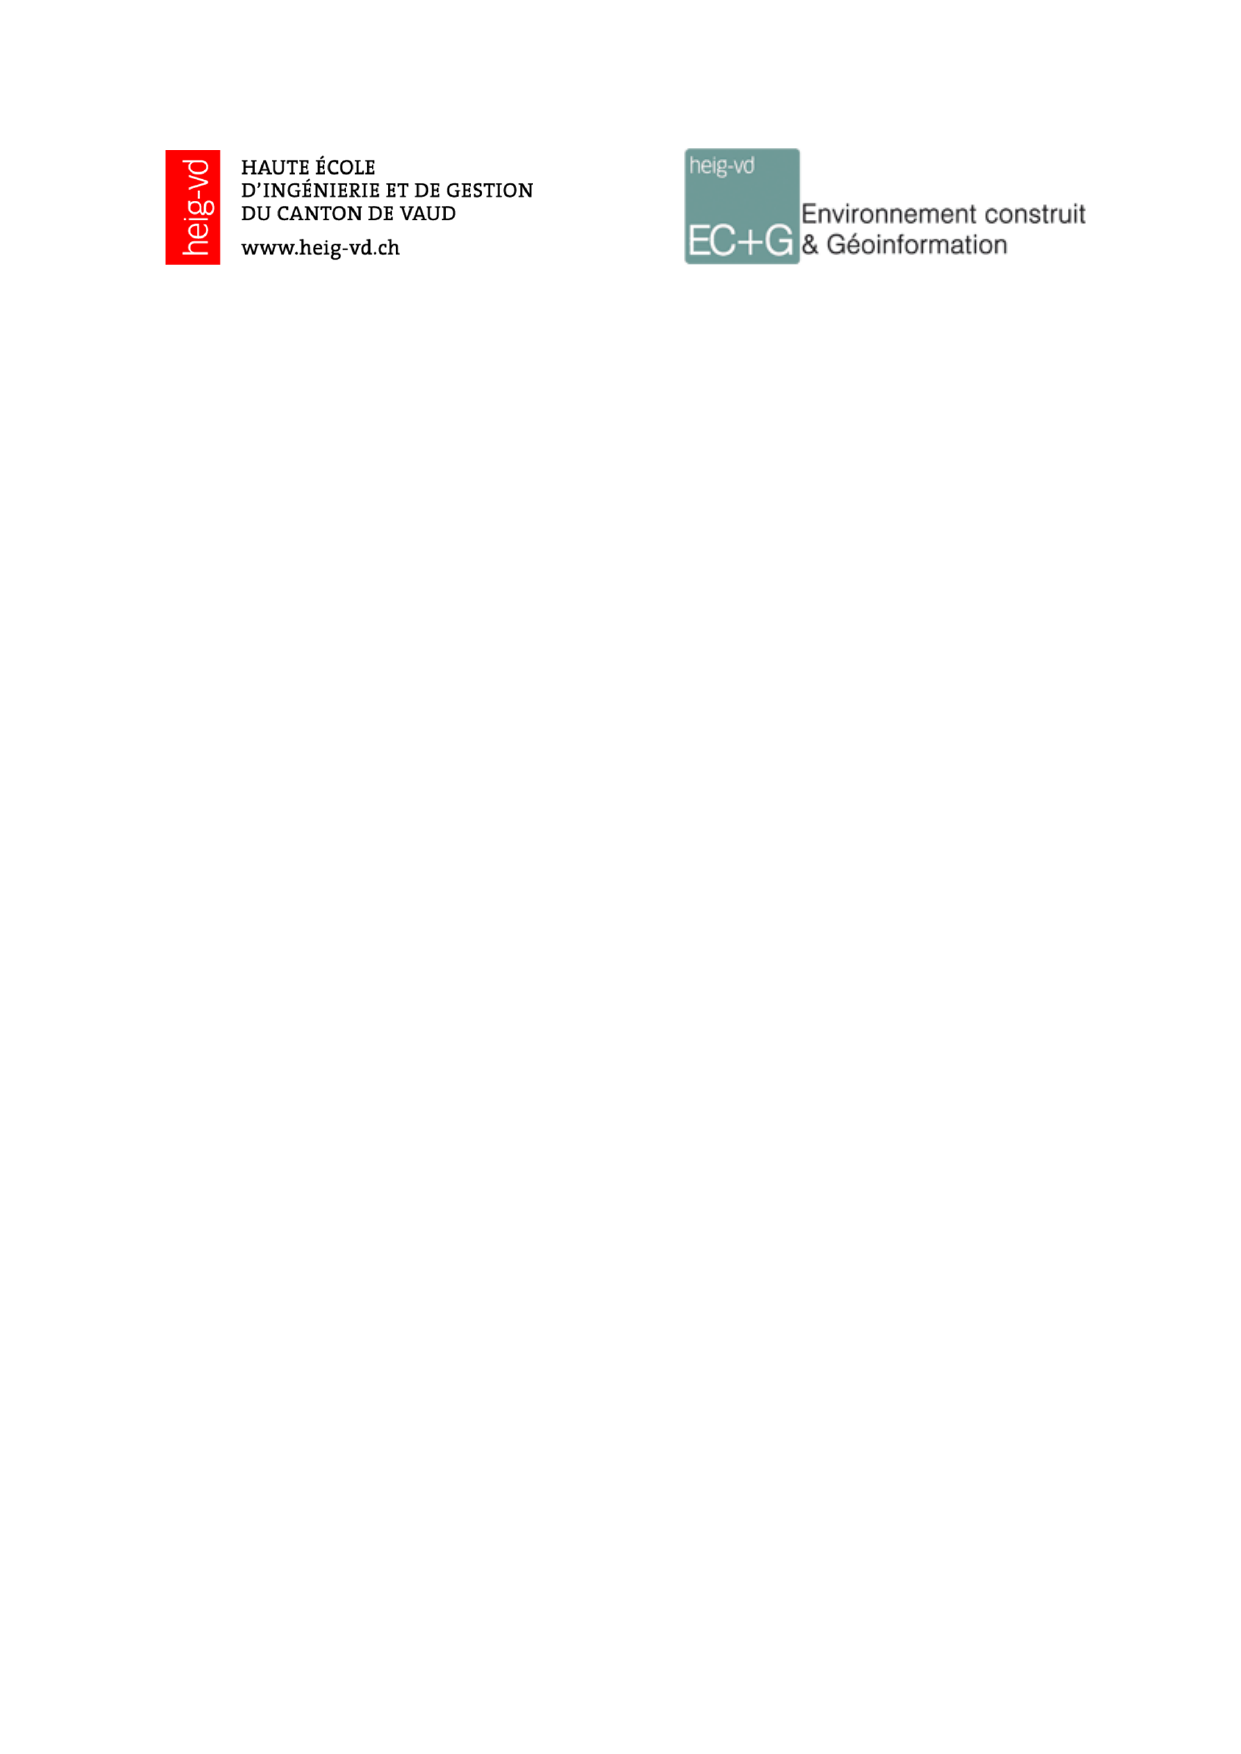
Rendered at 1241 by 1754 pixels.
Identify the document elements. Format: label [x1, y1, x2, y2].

picture [683, 147, 1092, 266]
picture [147, 147, 550, 266]
